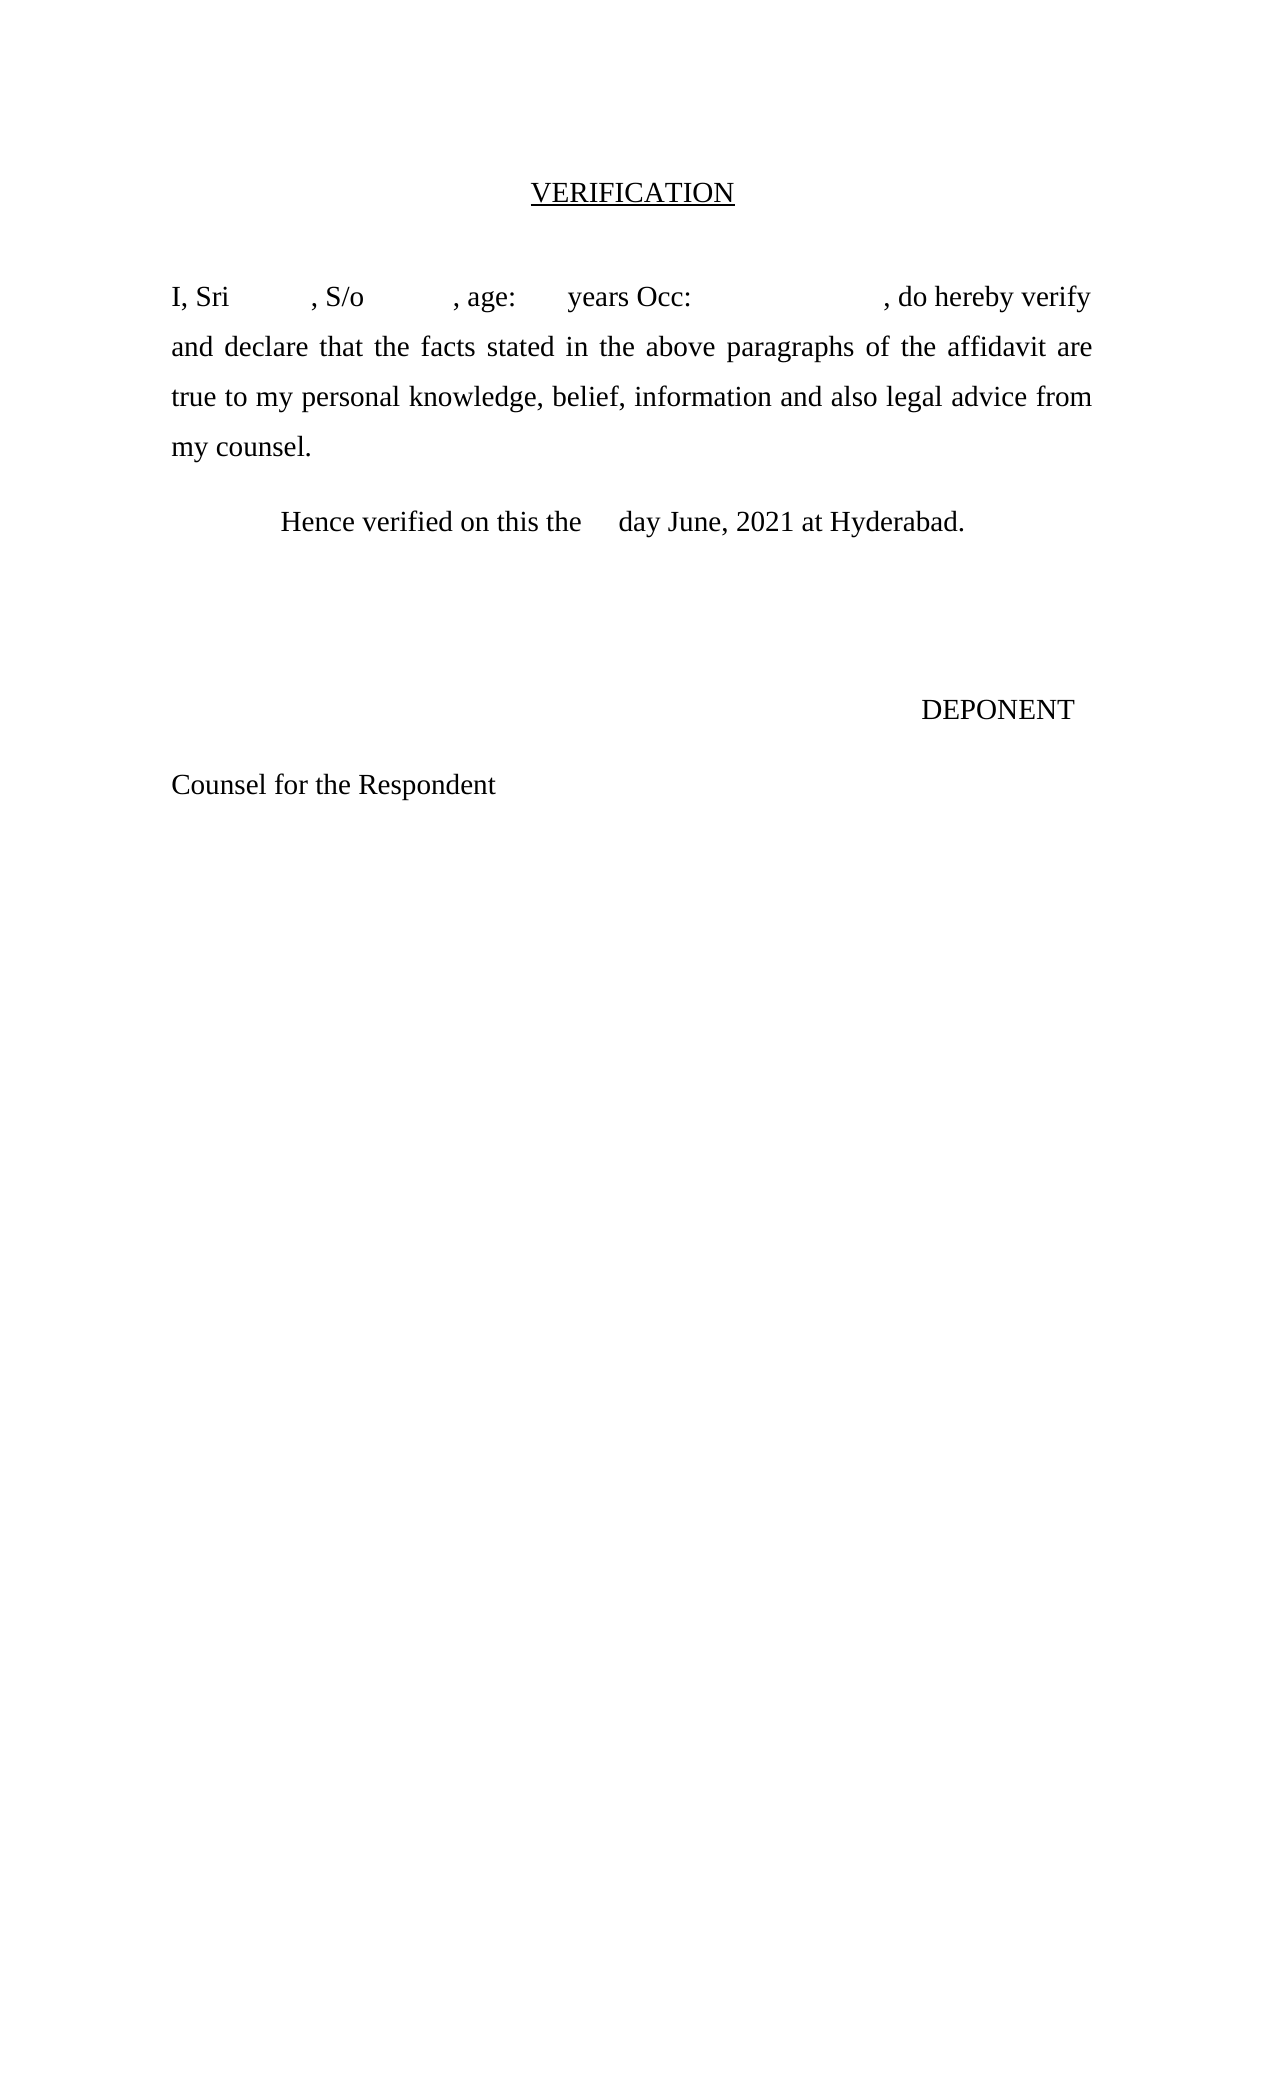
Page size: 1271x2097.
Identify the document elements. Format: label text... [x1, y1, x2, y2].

text DEPONENT [921, 688, 1094, 725]
text Counsel for the Respondent [171, 763, 1094, 800]
text Hence verified on this the day June, 2021 at Hyderabad. [171, 500, 1094, 538]
text I, Sri , S/o , age: years Occ: , do hereby verify and declare that the facts stated in the above paragraphs of the affidavit are true to my personal knowledge, belief, information and also legal advice from my counsel. [171, 263, 1094, 463]
text VERIFICATION [171, 175, 1094, 208]
